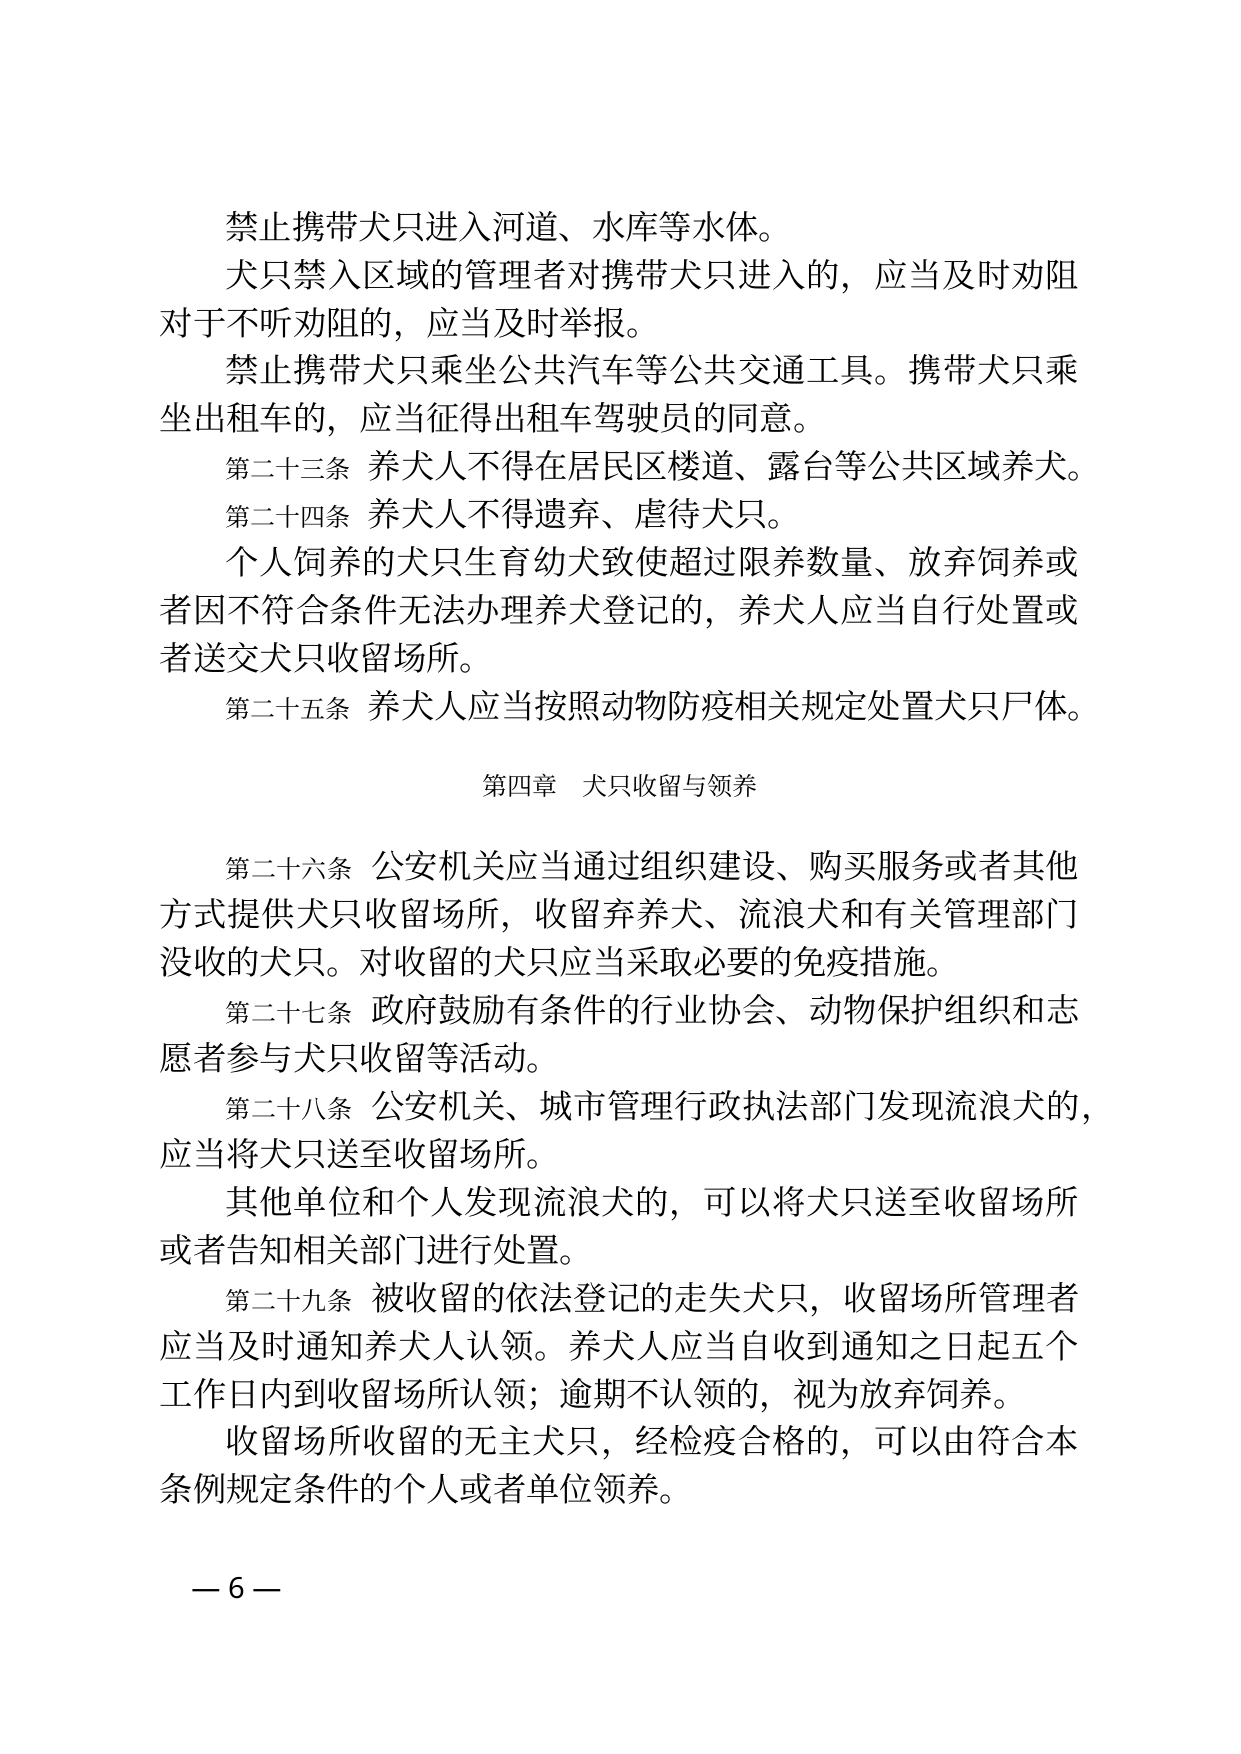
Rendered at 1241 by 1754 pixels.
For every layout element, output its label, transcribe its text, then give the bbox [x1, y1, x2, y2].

text 禁止携带犬只进入河道、水库等水体。 [159, 201, 1081, 249]
text 第二十四条 养犬人不得遗弃、虐待犬只。 [159, 488, 1081, 536]
text 第二十三条 养犬人不得在居民区楼道、露台等公共区域养犬。 [159, 440, 1081, 488]
text 第四章 犬只收留与领养 [159, 766, 1081, 802]
text 第二十九条 被收留的依法登记的走失犬只，收留场所管理者应当及时通知养犬人认领。养犬人应当自收到通知之日起五个工作日内到收留场所认领；逾期不认领的，视为放弃饲养。 [159, 1272, 1081, 1416]
text 禁止携带犬只乘坐公共汽车等公共交通工具。携带犬只乘坐出租车的，应当征得出租车驾驶员的同意。 [159, 344, 1081, 440]
text 个人饲养的犬只生育幼犬致使超过限养数量、放弃饲养或者因不符合条件无法办理养犬登记的，养犬人应当自行处置或者送交犬只收留场所。 [159, 536, 1081, 680]
text 第二十五条 养犬人应当按照动物防疫相关规定处置犬只尸体。 [159, 680, 1081, 728]
text 第二十七条 政府鼓励有条件的行业协会、动物保护组织和志愿者参与犬只收留等活动。 [159, 984, 1081, 1080]
text 第二十八条 公安机关、城市管理行政执法部门发现流浪犬的，应当将犬只送至收留场所。 [159, 1080, 1081, 1176]
text 犬只禁入区域的管理者对携带犬只进入的，应当及时劝阻；对于不听劝阻的，应当及时举报。 [159, 249, 1081, 344]
text 收留场所收留的无主犬只，经检疫合格的，可以由符合本条例规定条件的个人或者单位领养。 [159, 1416, 1081, 1511]
text 其他单位和个人发现流浪犬的，可以将犬只送至收留场所或者告知相关部门进行处置。 [159, 1176, 1081, 1272]
text 第二十六条 公安机关应当通过组织建设、购买服务或者其他方式提供犬只收留场所，收留弃养犬、流浪犬和有关管理部门没收的犬只。对收留的犬只应当采取必要的免疫措施。 [159, 841, 1081, 984]
